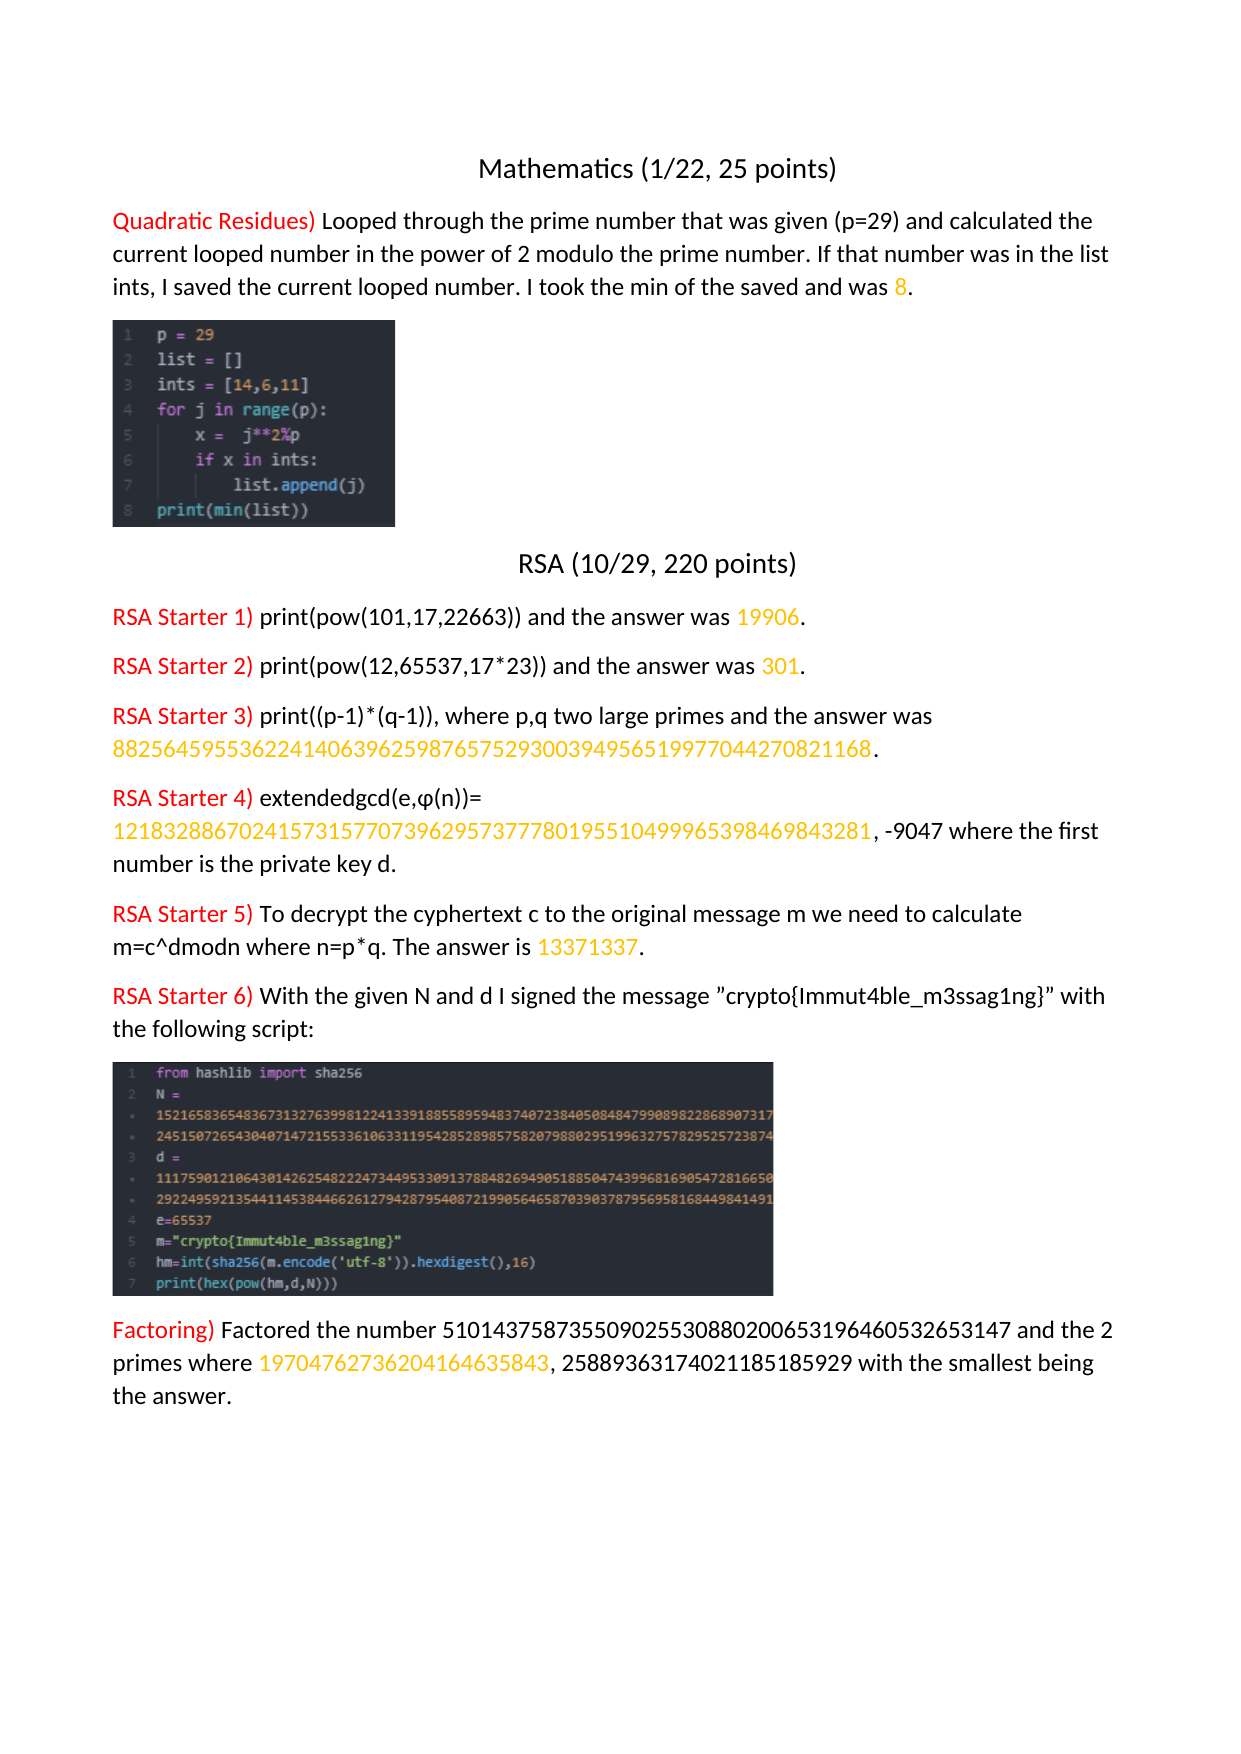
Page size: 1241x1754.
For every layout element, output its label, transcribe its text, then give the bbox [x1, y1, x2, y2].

text Quadratic Residues) Looped through the prime number that was given (p=29) and calculated the current looped number in the power of 2 modulo the prime number. If that number was in the list ints, I saved the current looped number. I took the min of the saved and was 8. [112, 205, 1128, 301]
text Mathematics (1/22, 25 points) [112, 150, 1128, 186]
text RSA (10/29, 220 points) [112, 546, 1128, 581]
picture [112, 1062, 774, 1296]
text RSA Starter 2) print(pow(12,65537,17*23)) and the answer was 301. [112, 650, 1128, 681]
text Factoring) Factored the number 510143758735509025530880200653196460532653147 and the 2 primes where 19704762736204164635843, 25889363174021185185929 with the smallest being the answer. [112, 1314, 1128, 1411]
text RSA Starter 1) print(pow(101,17,22663)) and the answer was 19906. [112, 601, 1128, 631]
text RSA Starter 4) extendedgcd(e,φ(n))= 121832886702415731577073962957377780195510499965398469843281, -9047 where the first number is the private key d. [112, 782, 1128, 879]
text RSA Starter 3) print((p-1)*(q-1)), where p,q two large primes and the answer was 882564595536224140639625987657529300394956519977044270821168. [112, 700, 1128, 763]
text RSA Starter 5) To decrypt the cyphertext c to the original message m we need to calculate m=c^dmodn where n=p*q. The answer is 13371337. [112, 898, 1128, 961]
text RSA Starter 6) With the given N and d I signed the message ”crypto{Immut4ble_m3ssag1ng}” with the following script: [112, 980, 1128, 1044]
picture [112, 320, 396, 527]
